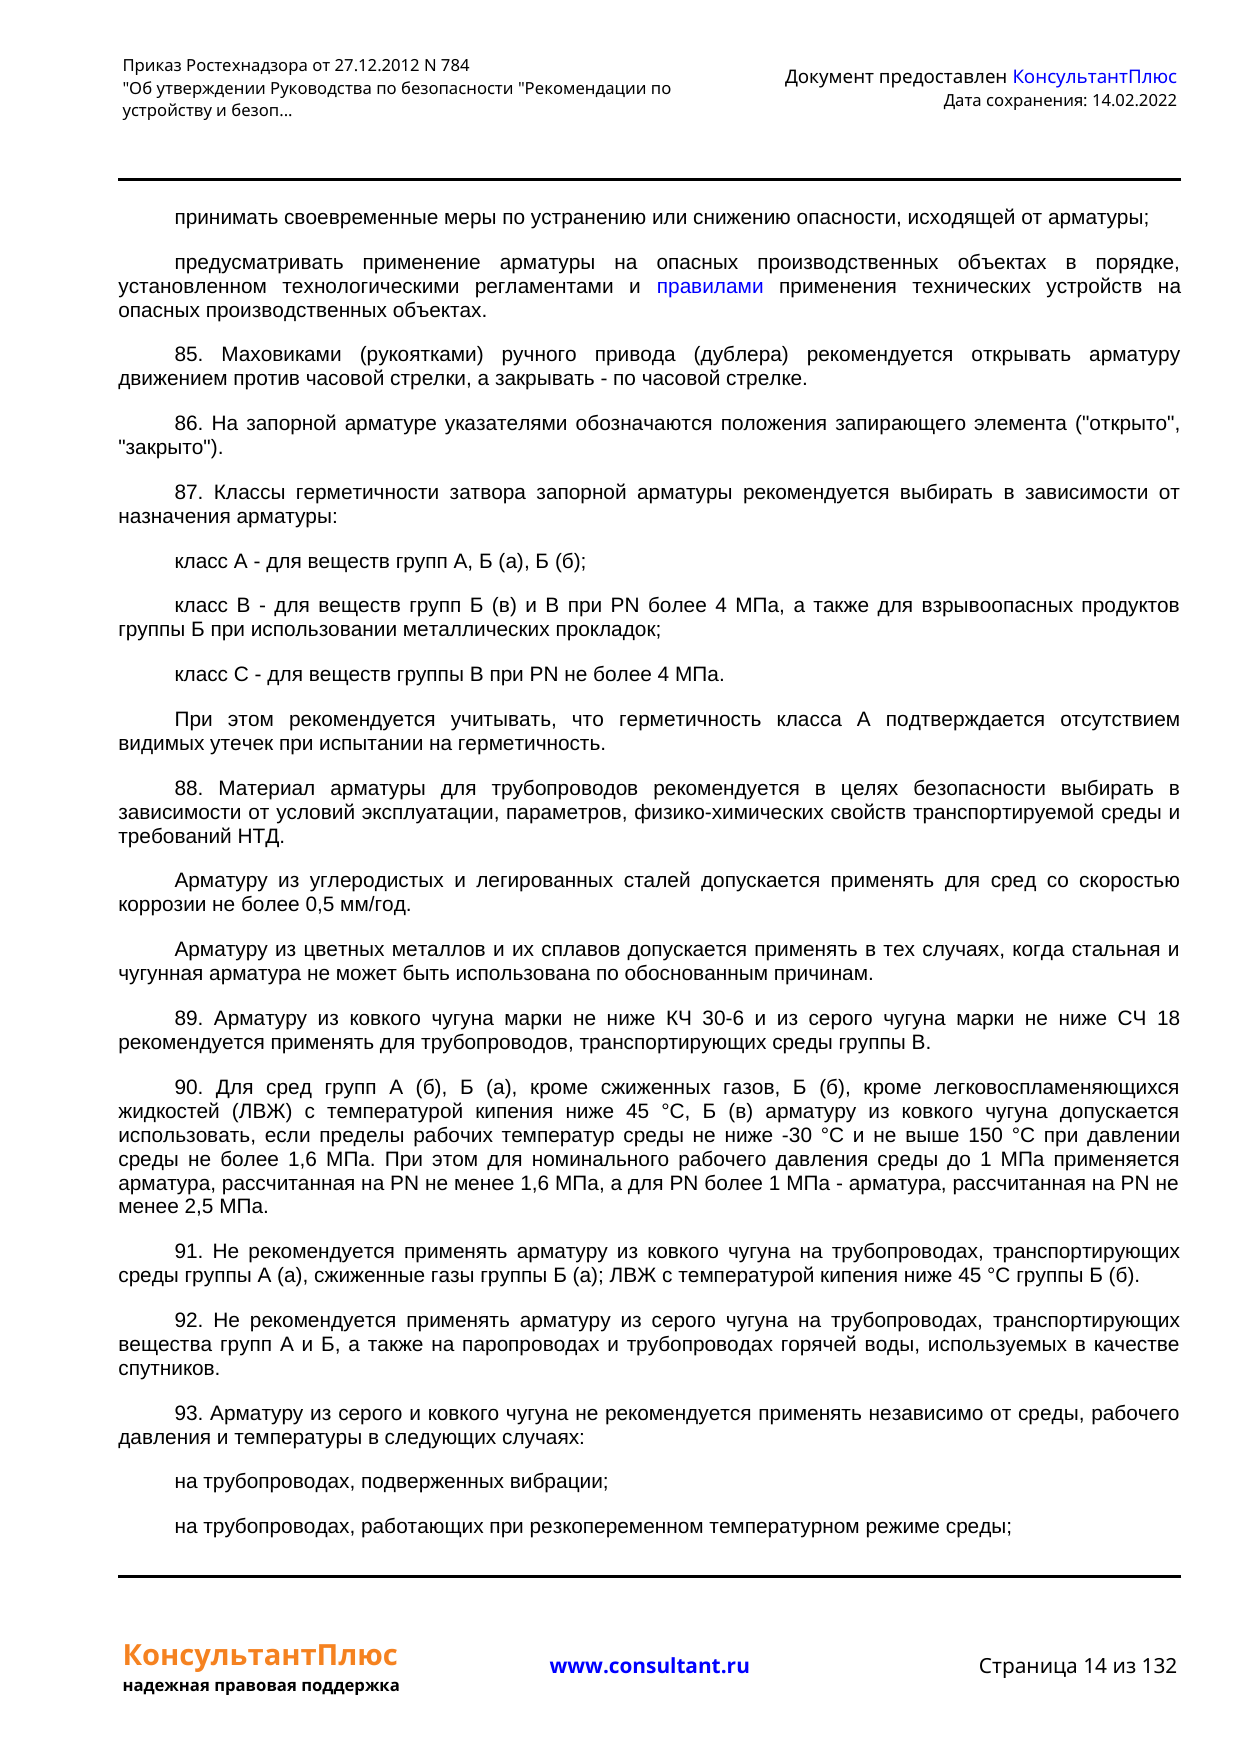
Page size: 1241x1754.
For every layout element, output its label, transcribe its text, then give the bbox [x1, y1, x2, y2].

text Арматуру из цветных металлов и их сплавов допускается применять в тех случаях, когда стальная и чугунная арматура не может быть использована по обоснованным причинам. [118, 937, 1181, 985]
text 91. Не рекомендуется применять арматуру из ковкого чугуна на трубопроводах, транспортирующих среды группы А (а), сжиженные газы группы Б (а); ЛВЖ с температурой кипения ниже 45 °C группы Б (б). [118, 1239, 1181, 1287]
text класс А - для веществ групп А, Б (а), Б (б); [118, 548, 1181, 572]
text на трубопроводах, подверженных вибрации; [118, 1469, 1181, 1493]
text 88. Материал арматуры для трубопроводов рекомендуется в целях безопасности выбирать в зависимости от условий эксплуатации, параметров, физико-химических свойств транспортируемой среды и требований НТД. [118, 776, 1181, 847]
text 92. Не рекомендуется применять арматуру из серого чугуна на трубопроводах, транспортирующих вещества групп А и Б, а также на паропроводах и трубопроводах горячей воды, используемых в качестве спутников. [118, 1308, 1181, 1380]
text Арматуру из углеродистых и легированных сталей допускается применять для сред со скоростью коррозии не более 0,5 мм/год. [118, 868, 1181, 916]
text предусматривать применение арматуры на опасных производственных объектах в порядке, установленном технологическими регламентами и правилами применения технических устройств на опасных производственных объектах. [118, 249, 1181, 321]
text 87. Классы герметичности затвора запорной арматуры рекомендуется выбирать в зависимости от назначения арматуры: [118, 480, 1181, 528]
text 85. Маховиками (рукоятками) ручного привода (дублера) рекомендуется открывать арматуру движением против часовой стрелки, а закрывать - по часовой стрелке. [118, 342, 1181, 390]
text класс В - для веществ групп Б (в) и В при PN более 4 МПа, а также для взрывоопасных продуктов группы Б при использовании металлических прокладок; [118, 593, 1181, 641]
text При этом рекомендуется учитывать, что герметичность класса А подтверждается отсутствием видимых утечек при испытании на герметичность. [118, 707, 1181, 755]
text класс С - для веществ группы В при PN не более 4 МПа. [118, 662, 1181, 686]
text 89. Арматуру из ковкого чугуна марки не ниже КЧ 30-6 и из серого чугуна марки не ниже СЧ 18 рекомендуется применять для трубопроводов, транспортирующих среды группы В. [118, 1006, 1181, 1054]
text 86. На запорной арматуре указателями обозначаются положения запирающего элемента ("открыто", "закрыто"). [118, 411, 1181, 459]
text принимать своевременные меры по устранению или снижению опасности, исходящей от арматуры; [118, 205, 1181, 229]
text на трубопроводах, работающих при резкопеременном температурном режиме среды; [118, 1514, 1181, 1538]
text 93. Арматуру из серого и ковкого чугуна не рекомендуется применять независимо от среды, рабочего давления и температуры в следующих случаях: [118, 1401, 1181, 1448]
text 90. Для сред групп А (б), Б (а), кроме сжиженных газов, Б (б), кроме легковоспламеняющихся жидкостей (ЛВЖ) с температурой кипения ниже 45 °C, Б (в) арматуру из ковкого чугуна допускается использовать, если пределы рабочих температур среды не ниже -30 °C и не выше 150 °C при давлении среды не более 1,6 МПа. При этом для номинального рабочего давления среды до 1 МПа применяется арматура, рассчитанная на PN не менее 1,6 МПа, а для PN более 1 МПа - арматура, рассчитанная на PN не менее 2,5 МПа. [118, 1074, 1181, 1218]
